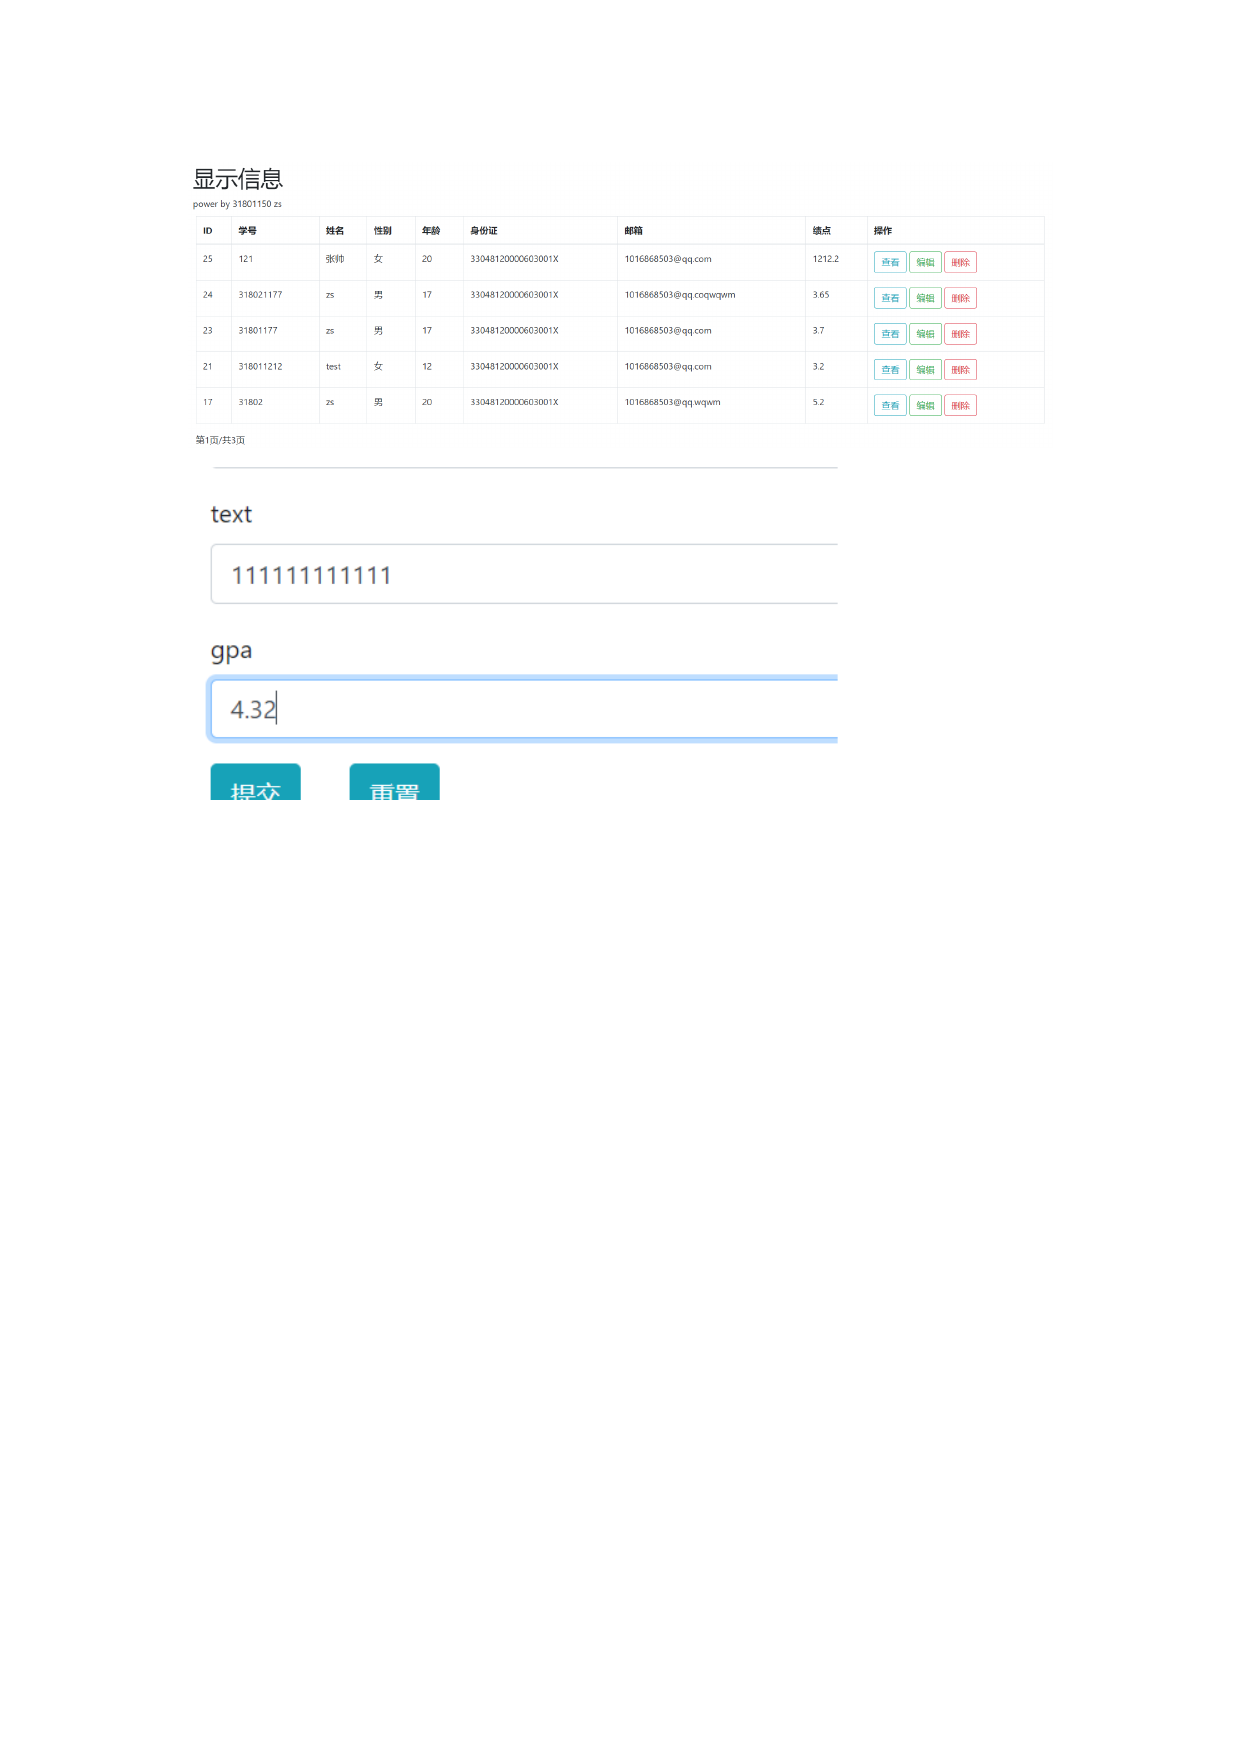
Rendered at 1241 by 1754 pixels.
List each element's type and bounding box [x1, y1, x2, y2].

picture [187, 162, 1053, 448]
picture [187, 467, 838, 800]
